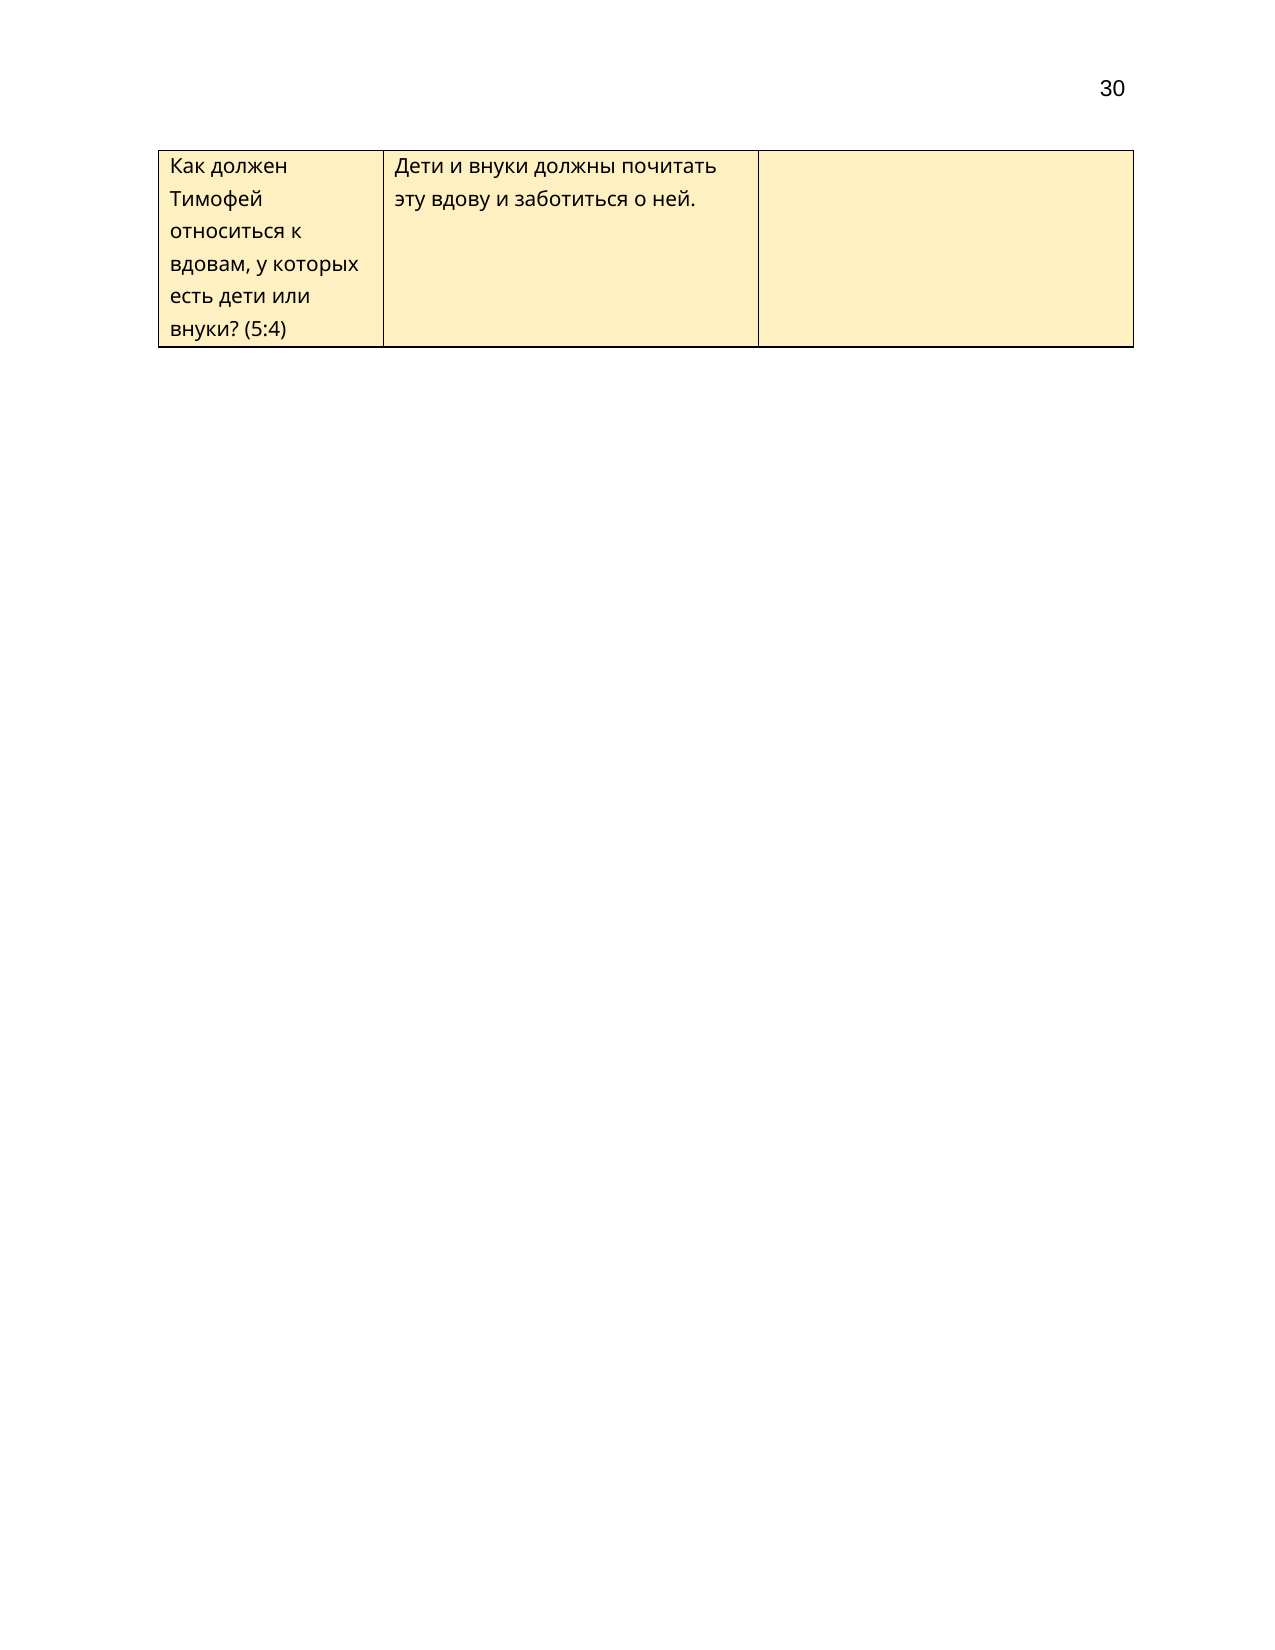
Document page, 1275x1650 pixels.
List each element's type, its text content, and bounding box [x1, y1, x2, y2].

table_cell [759, 151, 1133, 346]
table_cell Как должен Тимофей относиться к вдовам, у которых есть дети или внуки? (5:4) [159, 151, 383, 346]
table_cell Дети и внуки должны почитать эту вдову и заботиться о ней. [384, 151, 758, 346]
